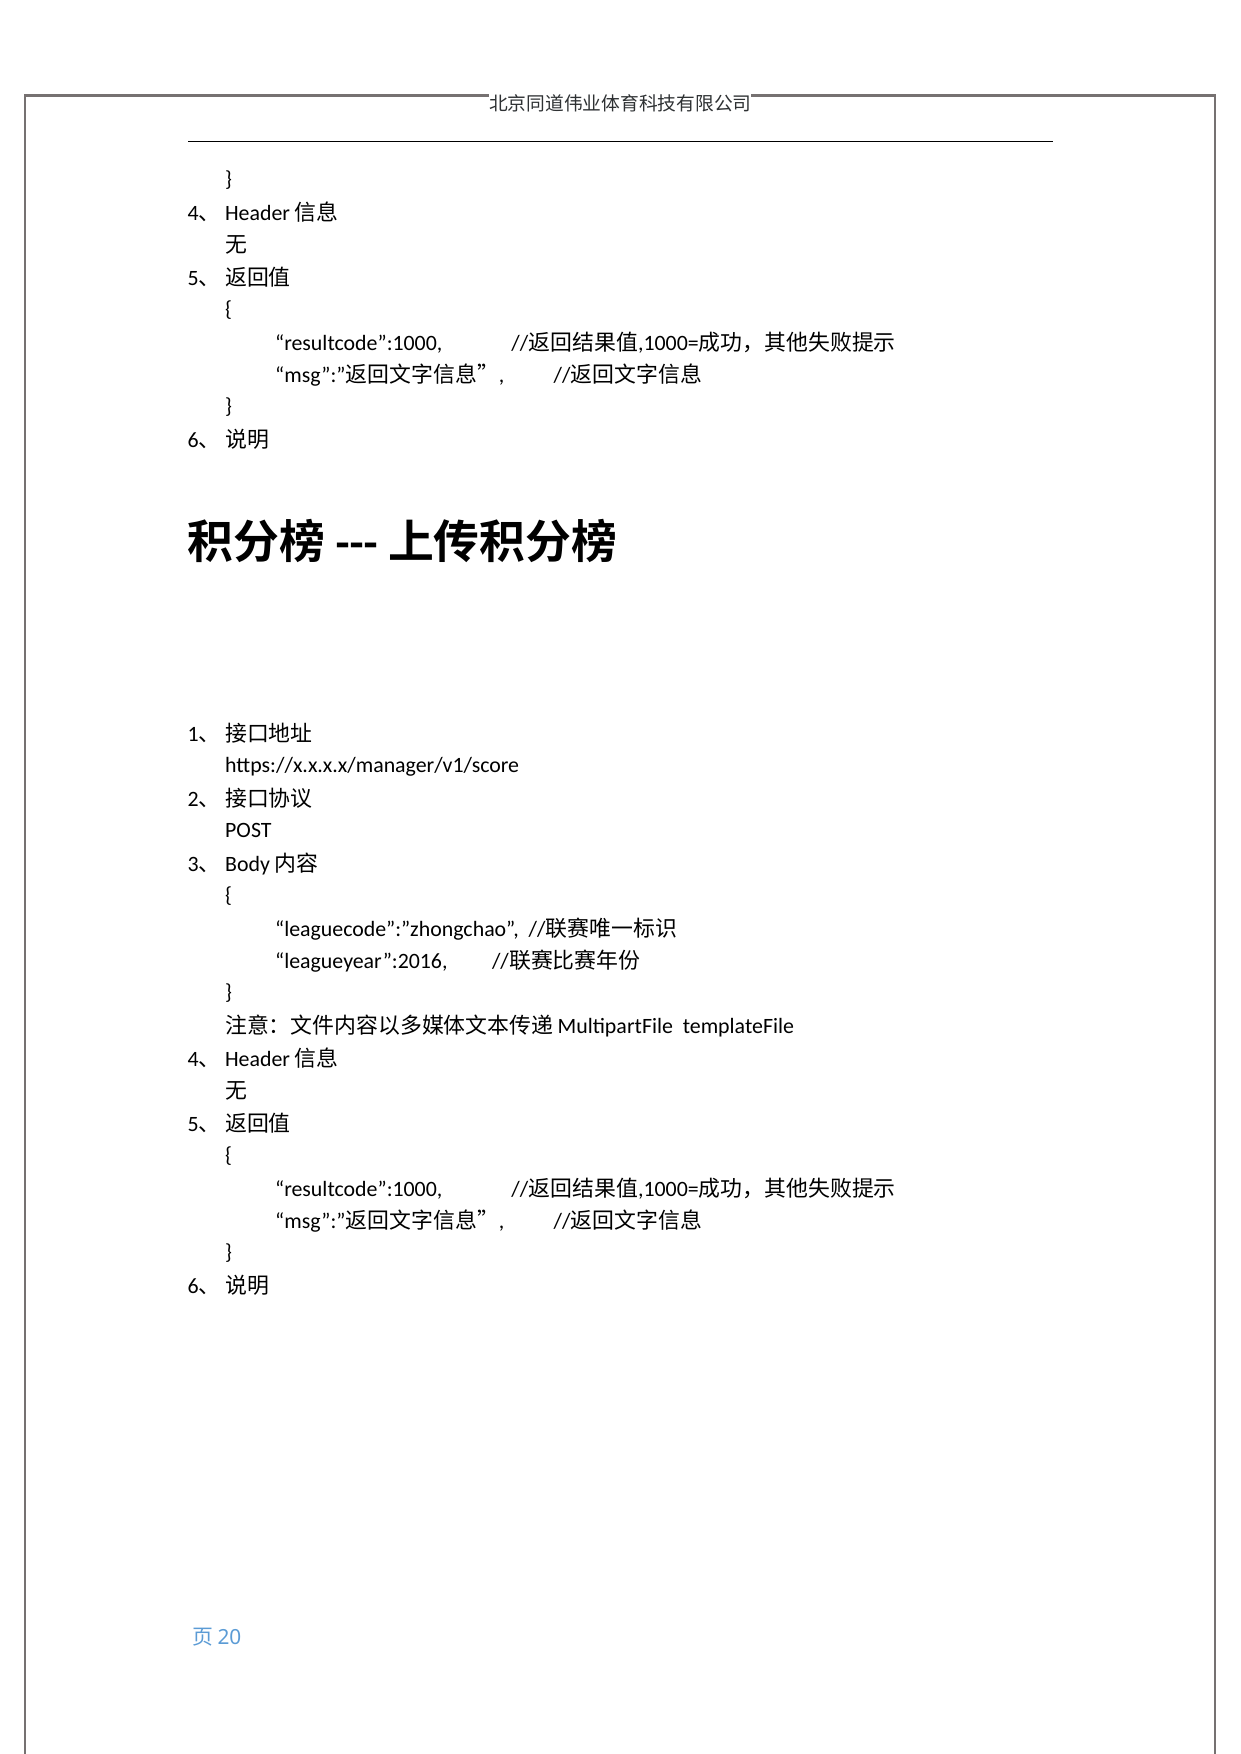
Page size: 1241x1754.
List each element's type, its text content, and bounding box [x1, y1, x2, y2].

list https://x.x.x.x/manager/v1/score [225, 748, 1053, 780]
list Header信息 [187, 1040, 1053, 1073]
list } [225, 975, 1053, 1008]
text “resultcode”:1000, //返回结果值,1000=成功，其他失败提示 [187, 324, 1053, 357]
list 接口地址 [187, 715, 1053, 748]
list } [225, 162, 1053, 194]
subtitle 积分榜 --- 上传积分榜 [187, 490, 1053, 587]
list POST [225, 813, 1053, 845]
list 返回值 [187, 259, 1053, 292]
text } [187, 1235, 1053, 1268]
list Body内容 [187, 845, 1053, 878]
text { [187, 1138, 1053, 1170]
list 说明 [187, 422, 1053, 454]
text “msg”:”返回文字信息”, //返回文字信息 [187, 357, 1053, 389]
list { [225, 878, 1053, 910]
text “msg”:”返回文字信息”, //返回文字信息 [187, 1203, 1053, 1235]
list 注意：文件内容以多媒体文本传递MultipartFile templateFile [225, 1008, 1053, 1040]
list Header信息 [187, 194, 1053, 227]
list 返回值 [187, 1105, 1053, 1138]
list 接口协议 [187, 780, 1053, 813]
list 说明 [187, 1268, 1053, 1300]
text 无 [187, 227, 1053, 259]
text 无 [187, 1073, 1053, 1105]
text “resultcode”:1000, //返回结果值,1000=成功，其他失败提示 [187, 1170, 1053, 1203]
list “leaguecode”:”zhongchao”, //联赛唯一标识 [225, 910, 1053, 943]
text } [187, 389, 1053, 422]
list “leagueyear”:2016, //联赛比赛年份 [225, 943, 1053, 975]
text { [187, 292, 1053, 324]
